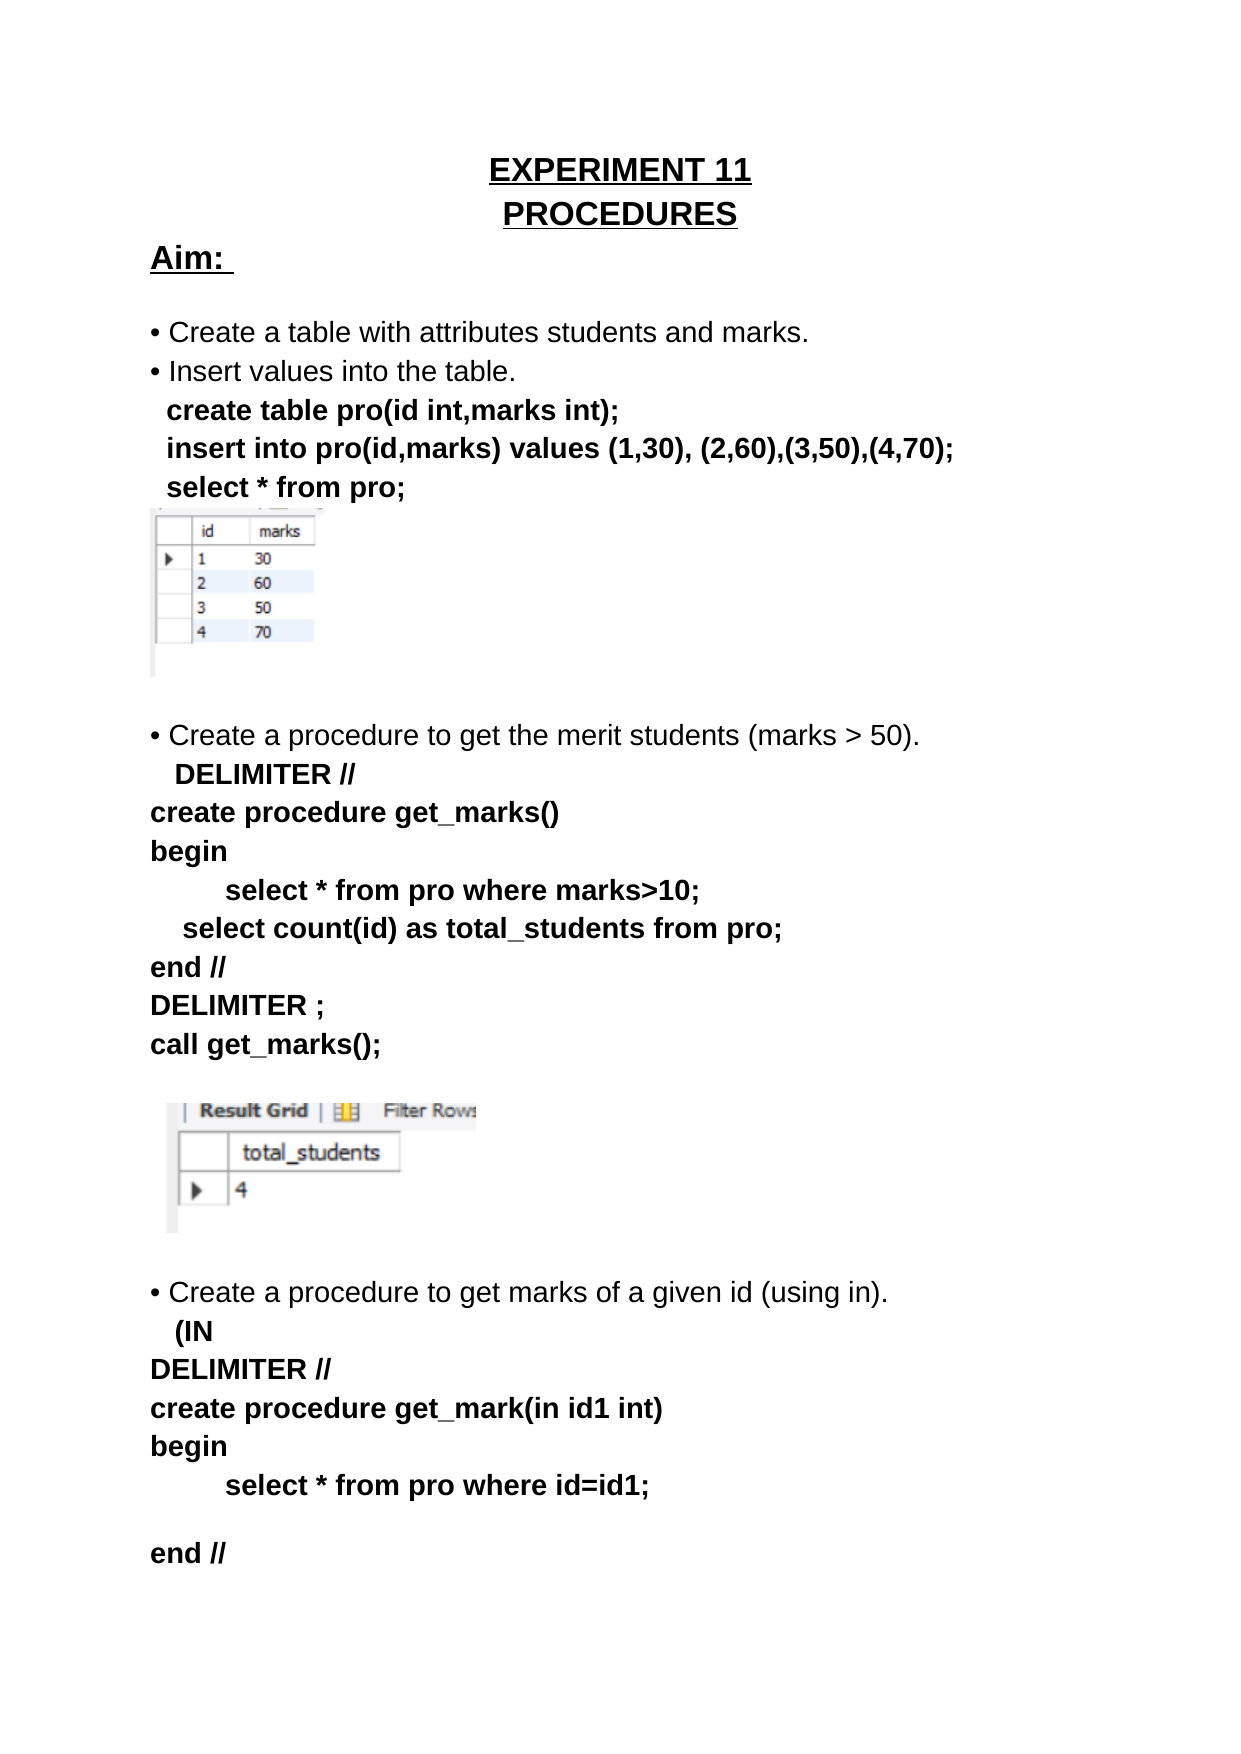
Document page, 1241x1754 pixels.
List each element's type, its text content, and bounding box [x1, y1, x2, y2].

text begin [150, 1429, 1090, 1463]
text create procedure get_marks() [150, 796, 1090, 829]
picture [150, 1103, 476, 1233]
text end // [150, 950, 1090, 983]
text insert into pro(id,marks) values (1,30), (2,60),(3,50),(4,70); [150, 431, 1090, 465]
text DELIMITER ; [150, 988, 1090, 1022]
text • Create a procedure to get marks of a given id (using in). [150, 1275, 1090, 1308]
text • Create a table with attributes students and marks. [150, 316, 1090, 349]
text Aim: [150, 238, 1090, 277]
text PROCEDURES [150, 194, 1090, 233]
text select count(id) as total_students from pro; [150, 911, 1090, 945]
text call get_marks(); [150, 1027, 1090, 1060]
text (IN [150, 1313, 1090, 1347]
text select * from pro; [150, 470, 1090, 503]
picture [150, 508, 324, 677]
text • Create a procedure to get the merit students (marks > 50). [150, 718, 1090, 752]
text select * from pro where id=id1; [150, 1468, 1090, 1501]
text select * from pro where marks>10; [150, 873, 1090, 906]
text DELIMITER // [150, 757, 1090, 791]
text EXPERIMENT 11 [150, 150, 1090, 188]
text end // [150, 1536, 1090, 1570]
text DELIMITER // [150, 1352, 1090, 1386]
text begin [150, 834, 1090, 868]
text create table pro(id int,marks int); [150, 393, 1090, 426]
text create procedure get_mark(in id1 int) [150, 1391, 1090, 1424]
text • Insert values into the table. [150, 354, 1090, 388]
